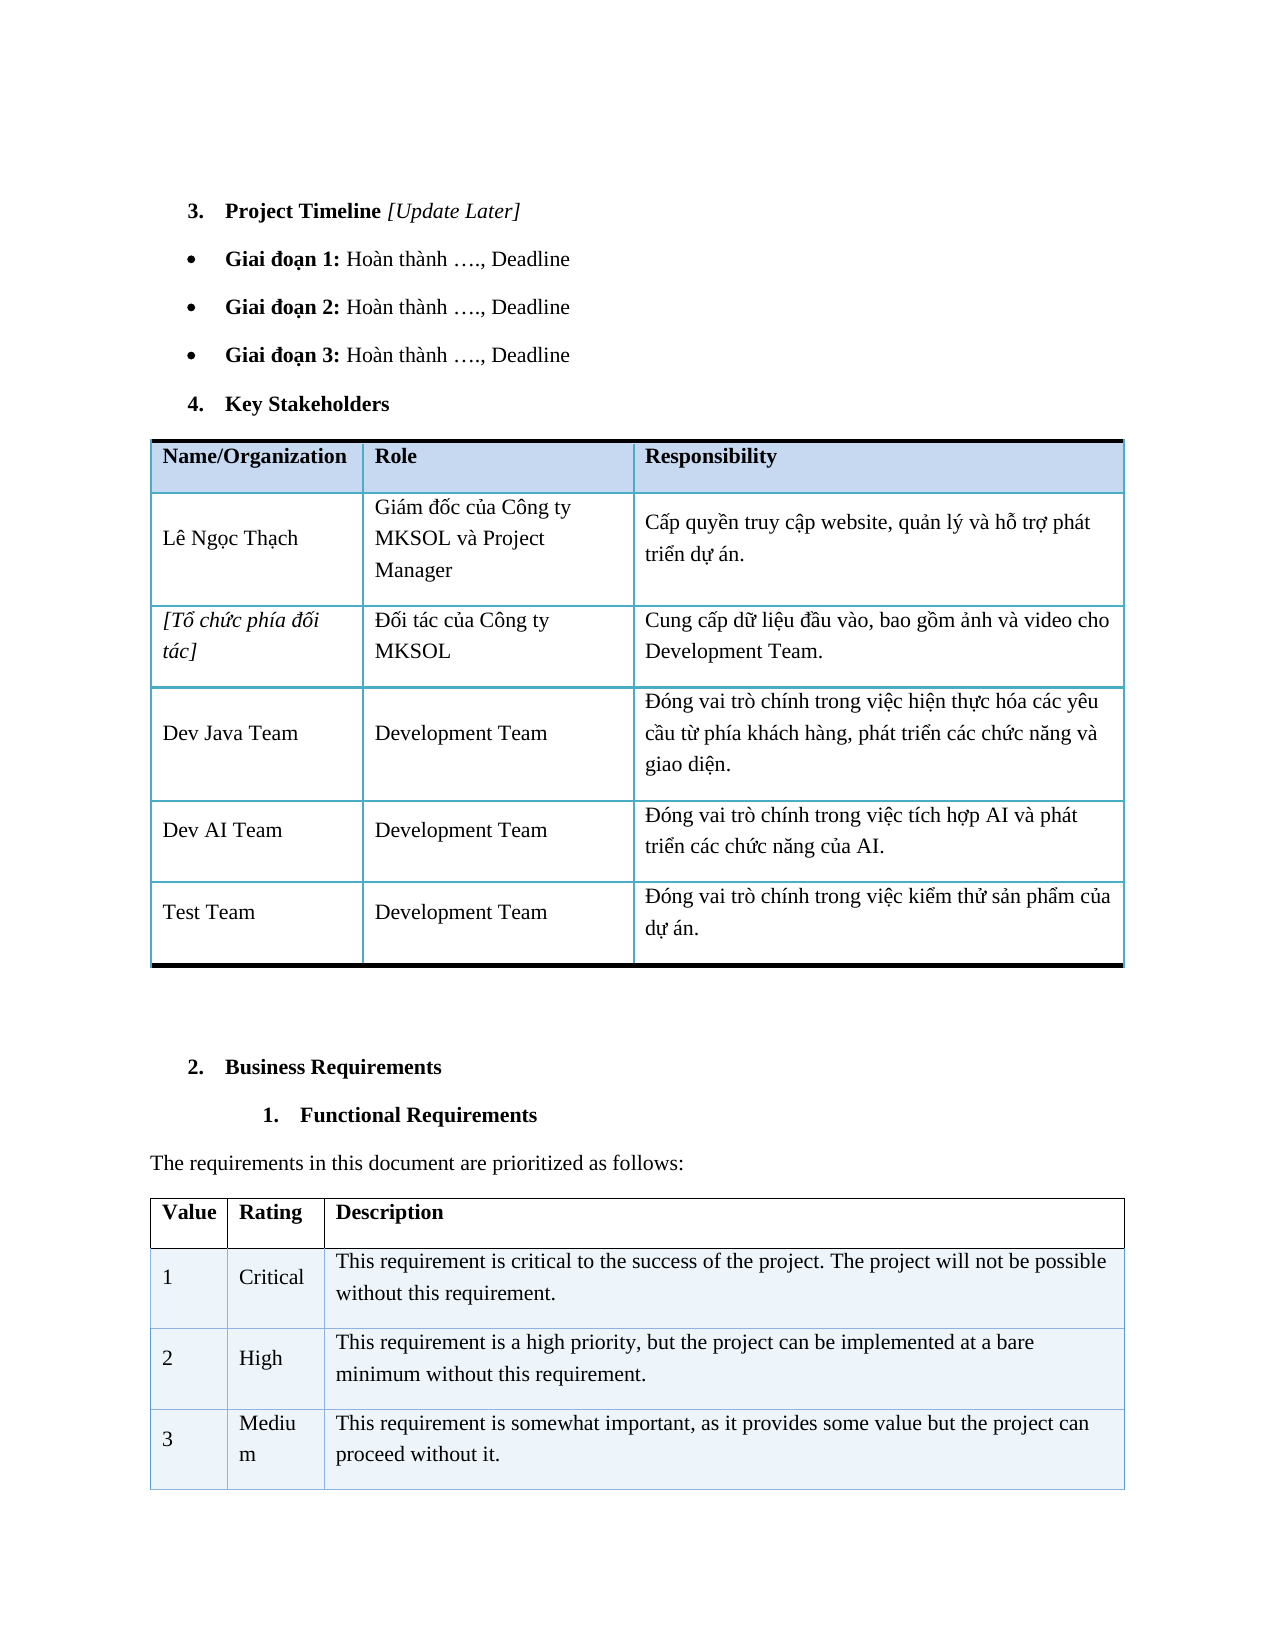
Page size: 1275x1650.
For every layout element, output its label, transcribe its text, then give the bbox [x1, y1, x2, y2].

table_cell Cấp quyền truy cập website, quản lý và hỗ trợ phát triển dự án. [635, 494, 1123, 605]
text The requirements in this document are prioritized as follows: [150, 1150, 1125, 1175]
table_cell Development Team [364, 689, 633, 799]
table_cell 1 [151, 1249, 227, 1328]
list Project Timeline [Update Later] [187, 198, 1125, 223]
table_cell Đóng vai trò chính trong việc hiện thực hóa các yêu cầu từ phía khách hàng, phát triển các chức năng và giao diện. [635, 689, 1123, 799]
table_cell 3 [151, 1410, 227, 1489]
table_cell Medium [228, 1410, 324, 1489]
list Giai đoạn 1: Hoàn thành …., Deadline [187, 246, 1125, 271]
table_header Name/Organization [152, 443, 363, 492]
table_cell Cung cấp dữ liệu đầu vào, bao gồm ảnh và video cho Development Team. [635, 607, 1123, 686]
table_cell This requirement is a high priority, but the project can be implemented at a bare minimum without this requirement. [325, 1329, 1124, 1409]
list Giai đoạn 3: Hoàn thành …., Deadline [187, 342, 1125, 368]
table_cell Dev AI Team [152, 802, 362, 881]
table_cell Development Team [364, 802, 633, 881]
list Giai đoạn 2: Hoàn thành …., Deadline [187, 294, 1125, 319]
table_cell [Tổ chức phía đối tác] [152, 607, 362, 686]
table_header Rating [228, 1199, 324, 1247]
table_header Role [364, 443, 633, 492]
table_cell Giám đốc của Công ty MKSOL và Project Manager [364, 494, 633, 605]
list Key Stakeholders [187, 391, 1125, 416]
table_cell Đóng vai trò chính trong việc tích hợp AI và phát triển các chức năng của AI. [635, 802, 1123, 881]
table_cell Test Team [152, 883, 362, 963]
list Business Requirements [187, 1054, 1125, 1079]
list Functional Requirements [262, 1102, 1125, 1127]
table_cell This requirement is critical to the success of the project. The project will not be possible without this requirement. [325, 1249, 1124, 1328]
table_cell 2 [151, 1329, 227, 1409]
table_cell Critical [228, 1249, 324, 1328]
table_cell Dev Java Team [152, 689, 362, 799]
table_header Value [151, 1199, 227, 1247]
table_cell Development Team [364, 883, 633, 963]
table_header Description [325, 1199, 1124, 1247]
table_header Responsibility [635, 443, 1123, 492]
table_cell High [228, 1329, 324, 1409]
table_cell This requirement is somewhat important, as it provides some value but the project can proceed without it. [325, 1410, 1124, 1489]
table_cell Lê Ngọc Thạch [152, 494, 362, 605]
table_cell Đối tác của Công ty MKSOL [364, 607, 633, 686]
table_cell Đóng vai trò chính trong việc kiểm thử sản phẩm của dự án. [635, 883, 1123, 963]
